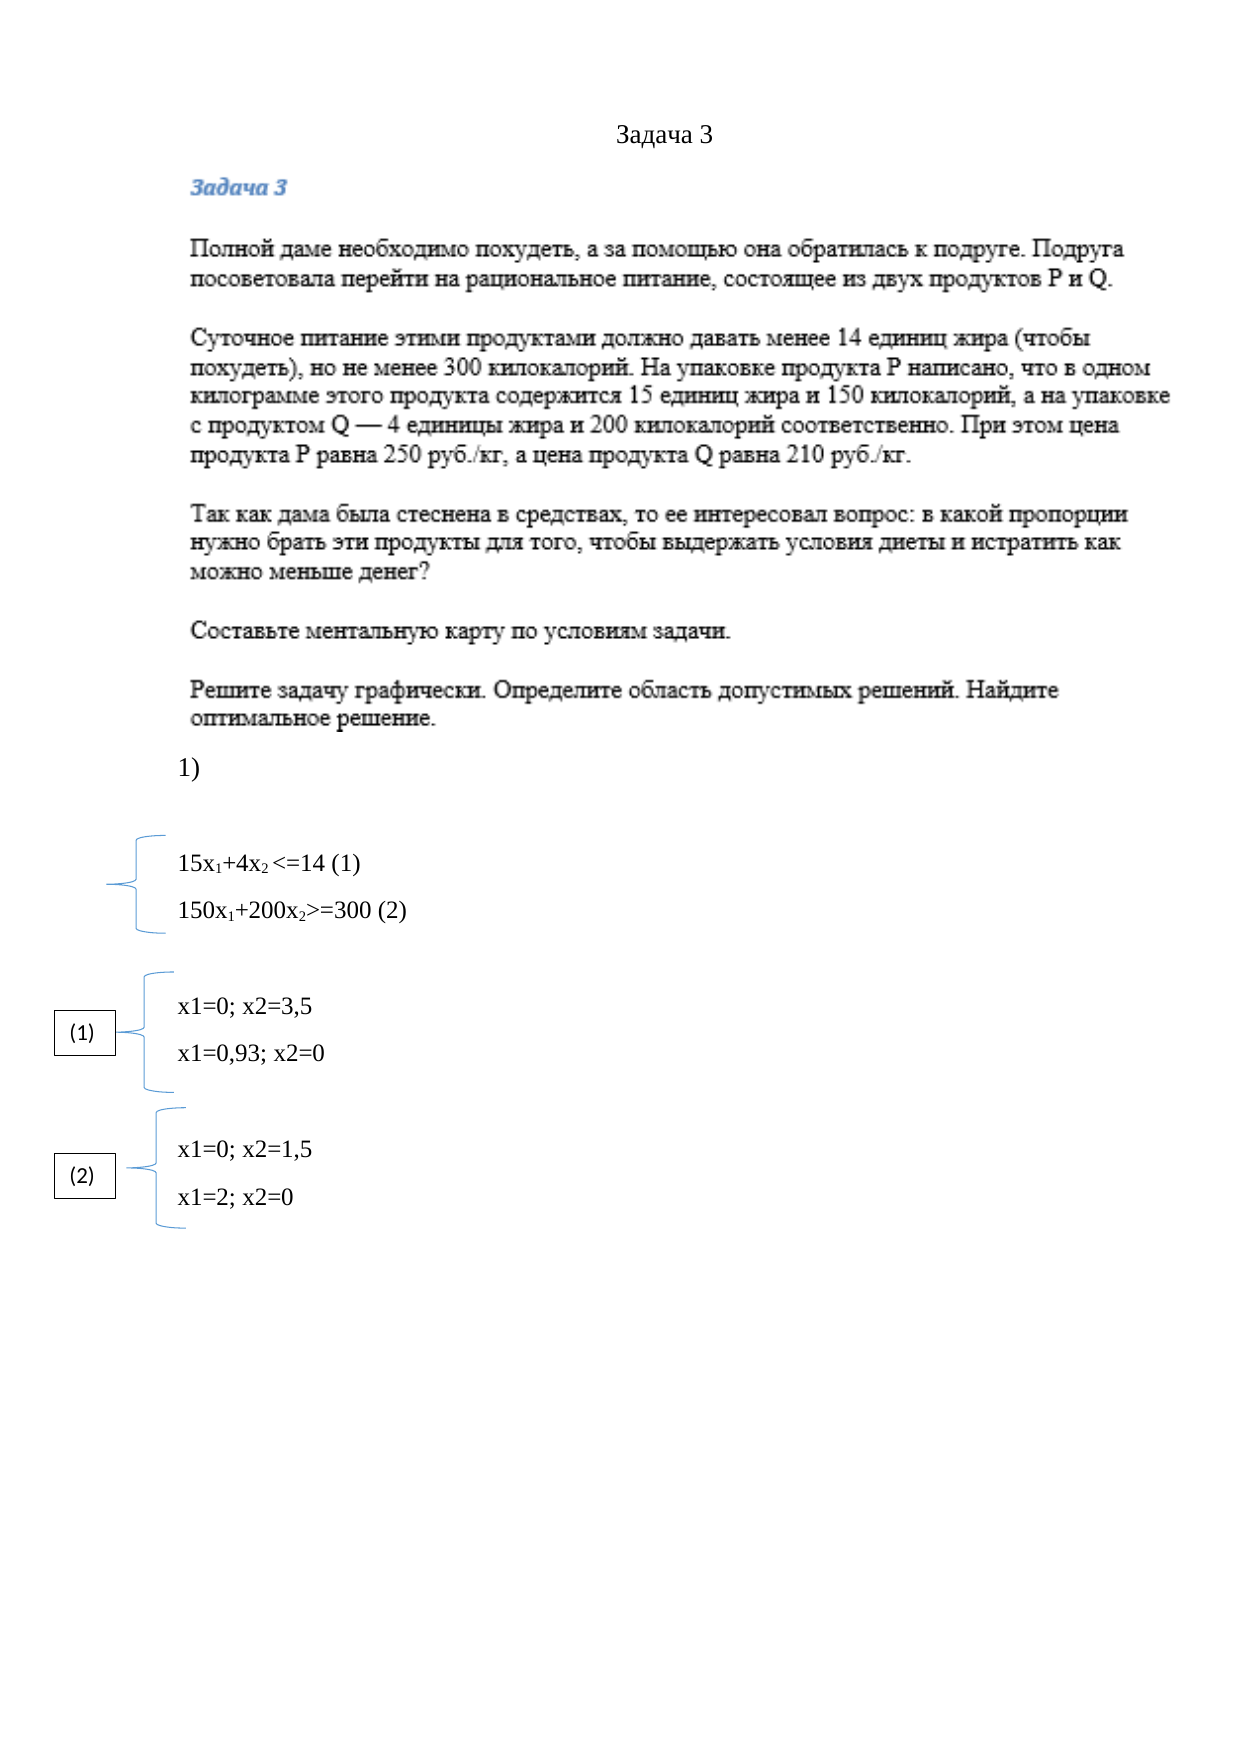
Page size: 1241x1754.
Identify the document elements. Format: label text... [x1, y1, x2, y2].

text x1=0,93; x2=0 [177, 1038, 1152, 1067]
text x1=2; x2=0 [177, 1182, 1152, 1210]
picture [177, 168, 1190, 732]
text x1=0; x2=1,5 [177, 1134, 1152, 1163]
text 1) [177, 751, 1152, 782]
text x1=0; x2=3,5 [177, 991, 1152, 1019]
text 150x1+200x2>=300 (2) [177, 895, 1152, 924]
text 15x1+4x2 <=14 (1) [177, 848, 1152, 876]
text Задача 3 [177, 118, 1152, 149]
